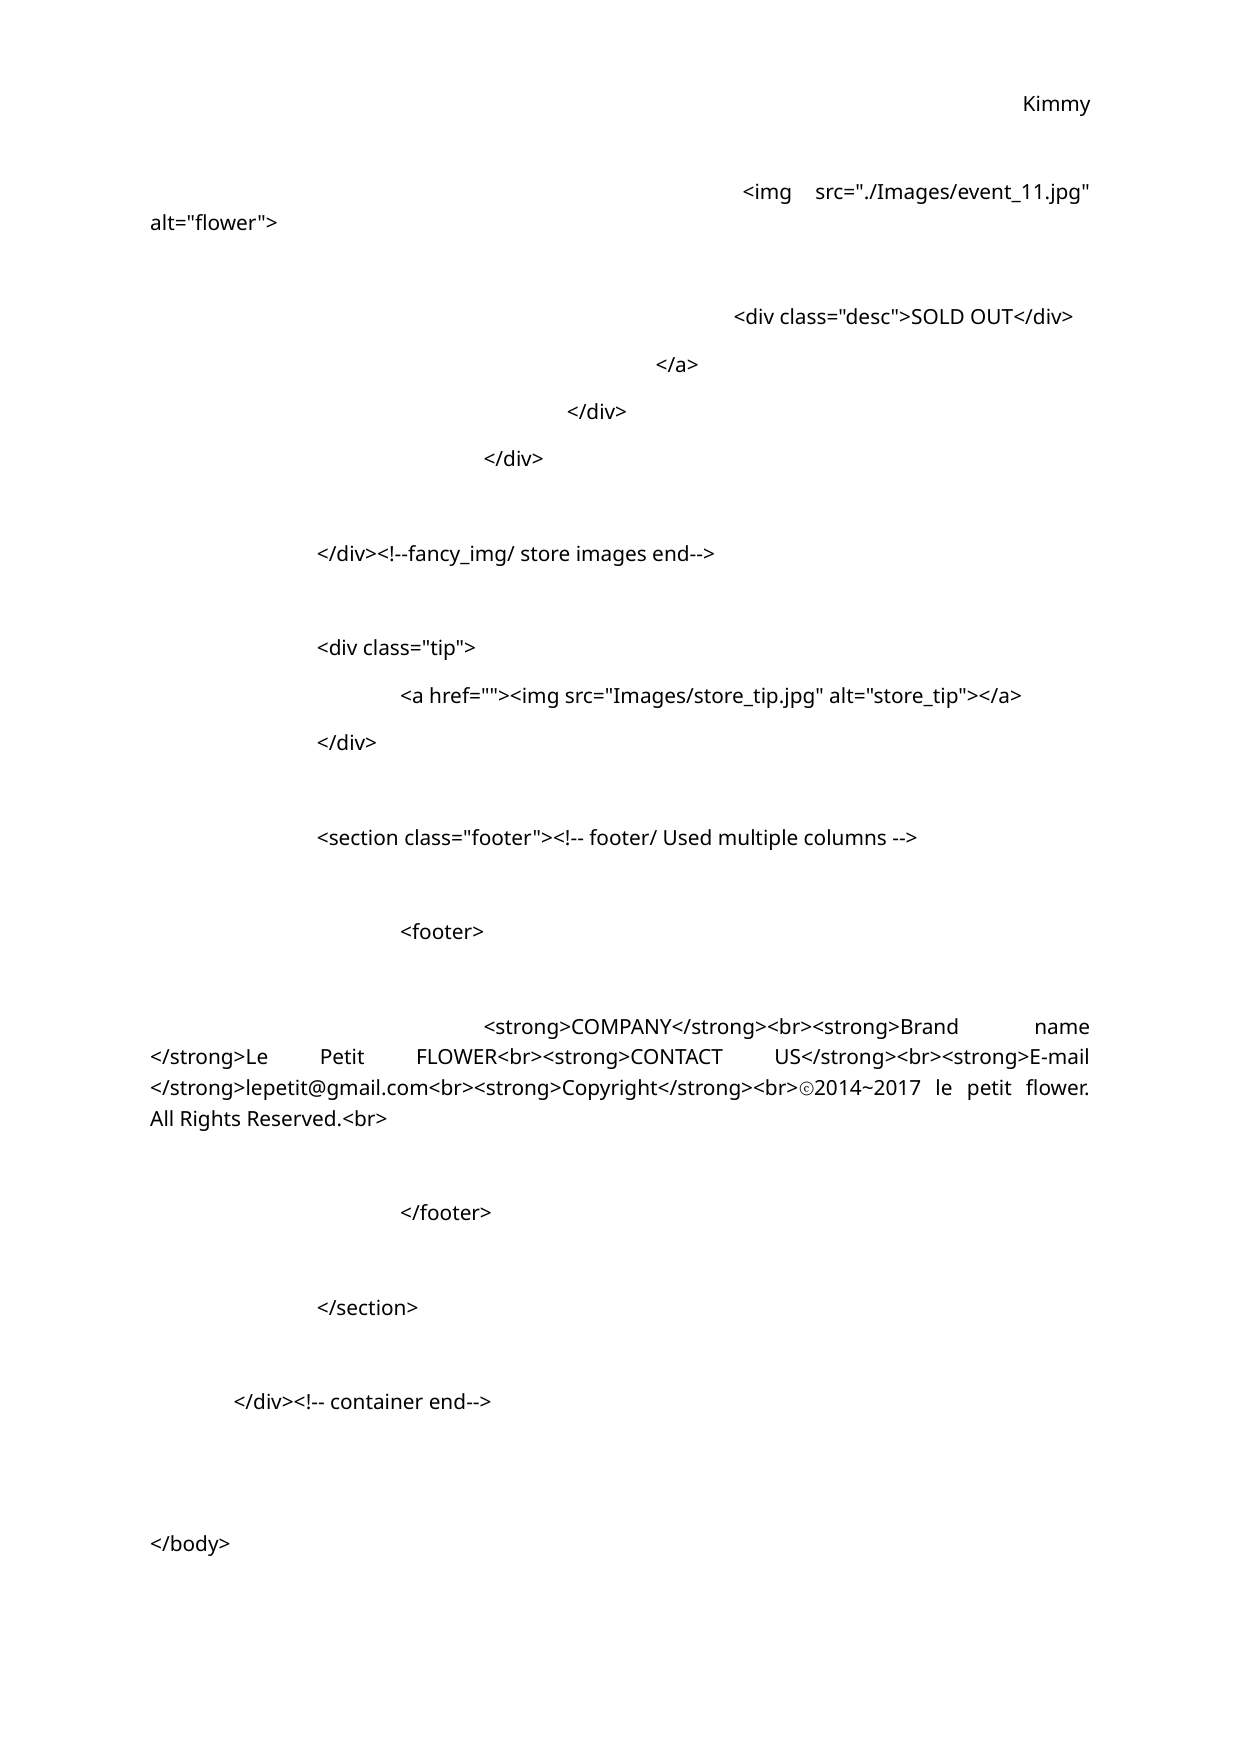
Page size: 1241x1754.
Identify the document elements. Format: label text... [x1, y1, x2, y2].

text <section class="footer"><!-- footer/ Used multiple columns --> [150, 823, 1090, 851]
text </div><!--fancy_img/ store images end--> [150, 539, 1090, 567]
text <div class="tip"> [150, 633, 1090, 662]
text </div> [150, 444, 1090, 473]
text <strong>COMPANY</strong><br><strong>Brand name </strong>Le Petit FLOWER<br><strong>CONTACT US</strong><br><strong>E-mail </strong>lepetit@gmail.com<br><strong>Copyright</strong><br>ⓒ2014~2017 le petit flower. All Rights Reserved.<br> [150, 1012, 1090, 1132]
text <img src="./Images/event_11.jpg" alt="flower"> [150, 177, 1090, 236]
text </div><!-- container end--> [150, 1387, 1090, 1416]
text </a> [150, 350, 1090, 378]
text </footer> [150, 1198, 1090, 1227]
text </section> [150, 1293, 1090, 1321]
text <a href=""><img src="Images/store_tip.jpg" alt="store_tip"></a> [150, 681, 1090, 709]
text </div> [150, 397, 1090, 425]
text <footer> [150, 917, 1090, 946]
text <div class="desc">SOLD OUT</div> [150, 302, 1090, 331]
text </body> [150, 1529, 1090, 1558]
text </div> [150, 728, 1090, 756]
